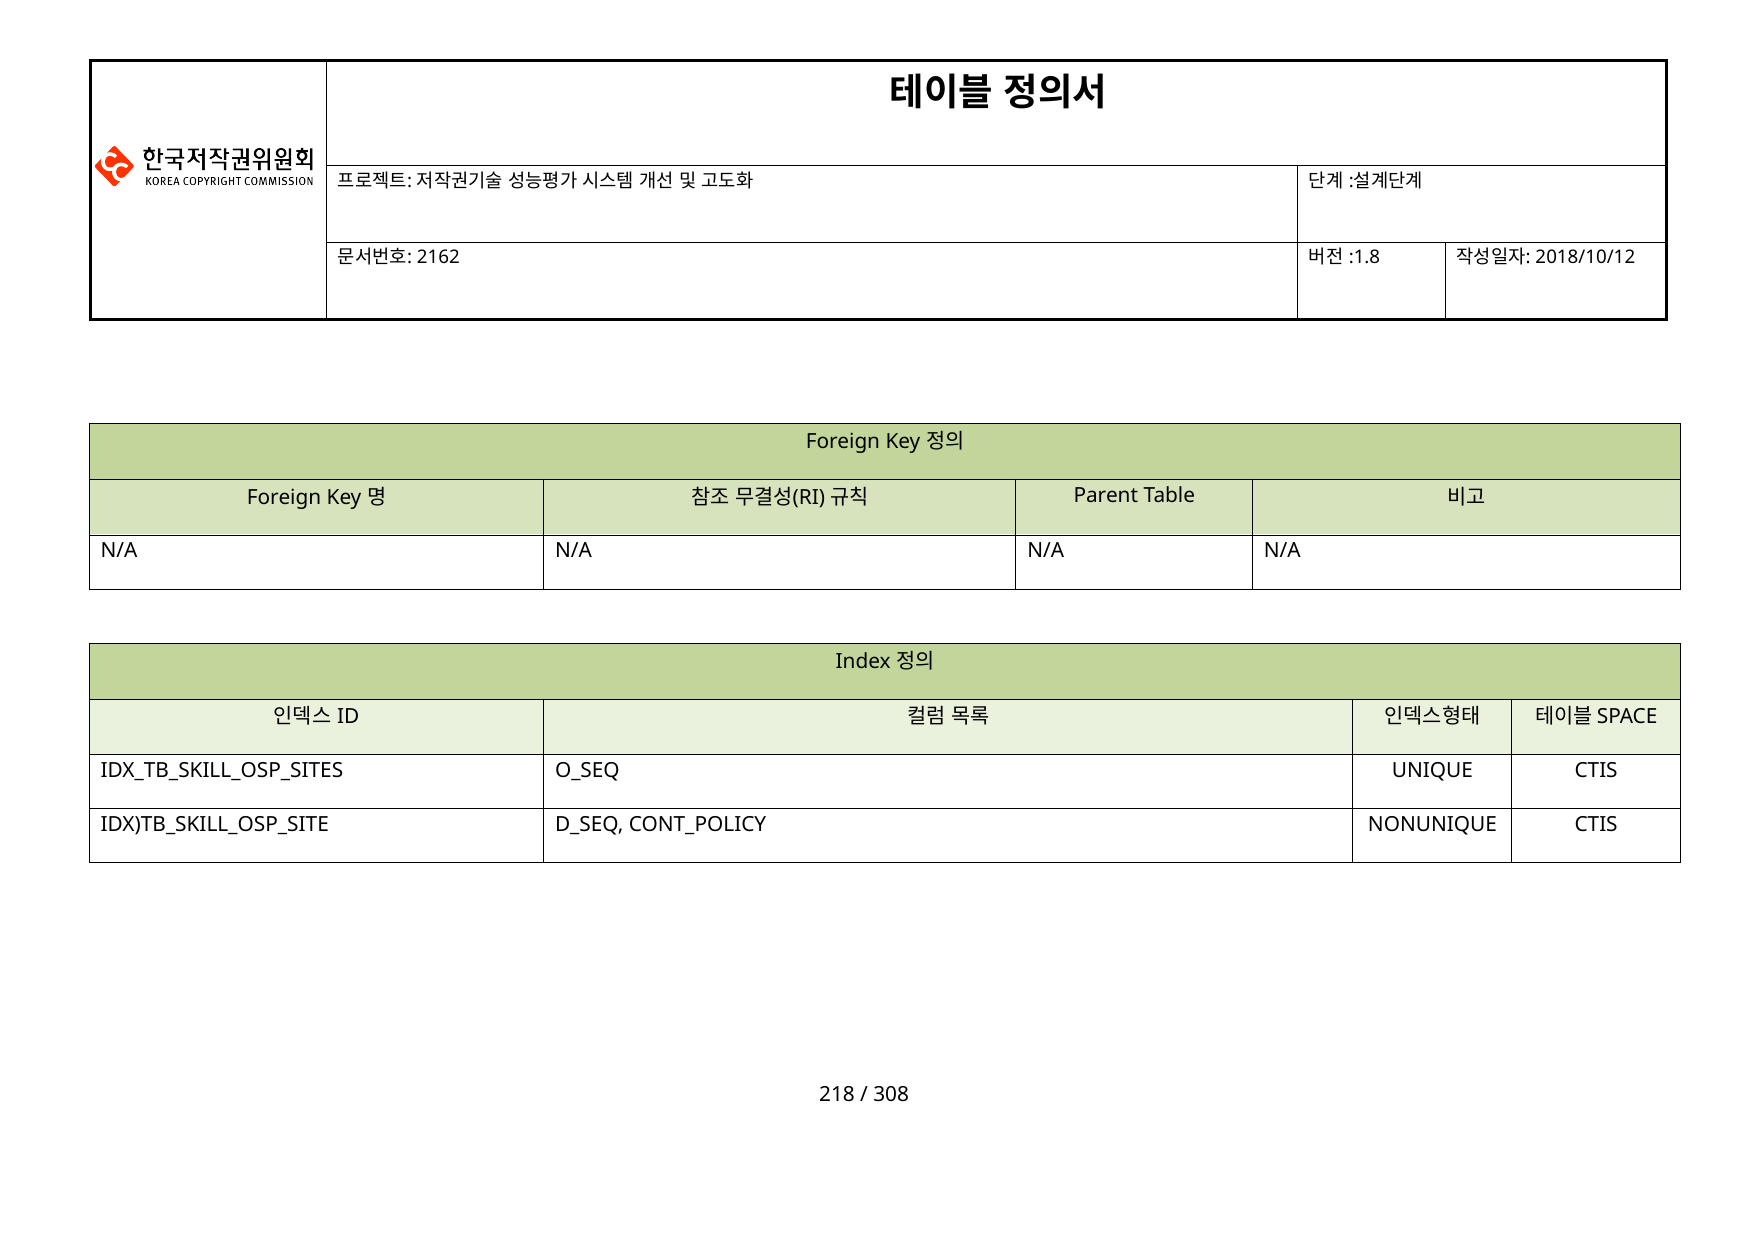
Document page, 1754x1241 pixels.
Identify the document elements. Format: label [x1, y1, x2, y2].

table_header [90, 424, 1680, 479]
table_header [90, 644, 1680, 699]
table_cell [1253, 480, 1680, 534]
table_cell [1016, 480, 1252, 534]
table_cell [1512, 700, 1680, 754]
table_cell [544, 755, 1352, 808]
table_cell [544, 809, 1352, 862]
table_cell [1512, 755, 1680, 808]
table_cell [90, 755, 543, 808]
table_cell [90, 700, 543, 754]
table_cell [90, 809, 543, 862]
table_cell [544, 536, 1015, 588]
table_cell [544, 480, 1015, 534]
picture [90, 140, 317, 191]
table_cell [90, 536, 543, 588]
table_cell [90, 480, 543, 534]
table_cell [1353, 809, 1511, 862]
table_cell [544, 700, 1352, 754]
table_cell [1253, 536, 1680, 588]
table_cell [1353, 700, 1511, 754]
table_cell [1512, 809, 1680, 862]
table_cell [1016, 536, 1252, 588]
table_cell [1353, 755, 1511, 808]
